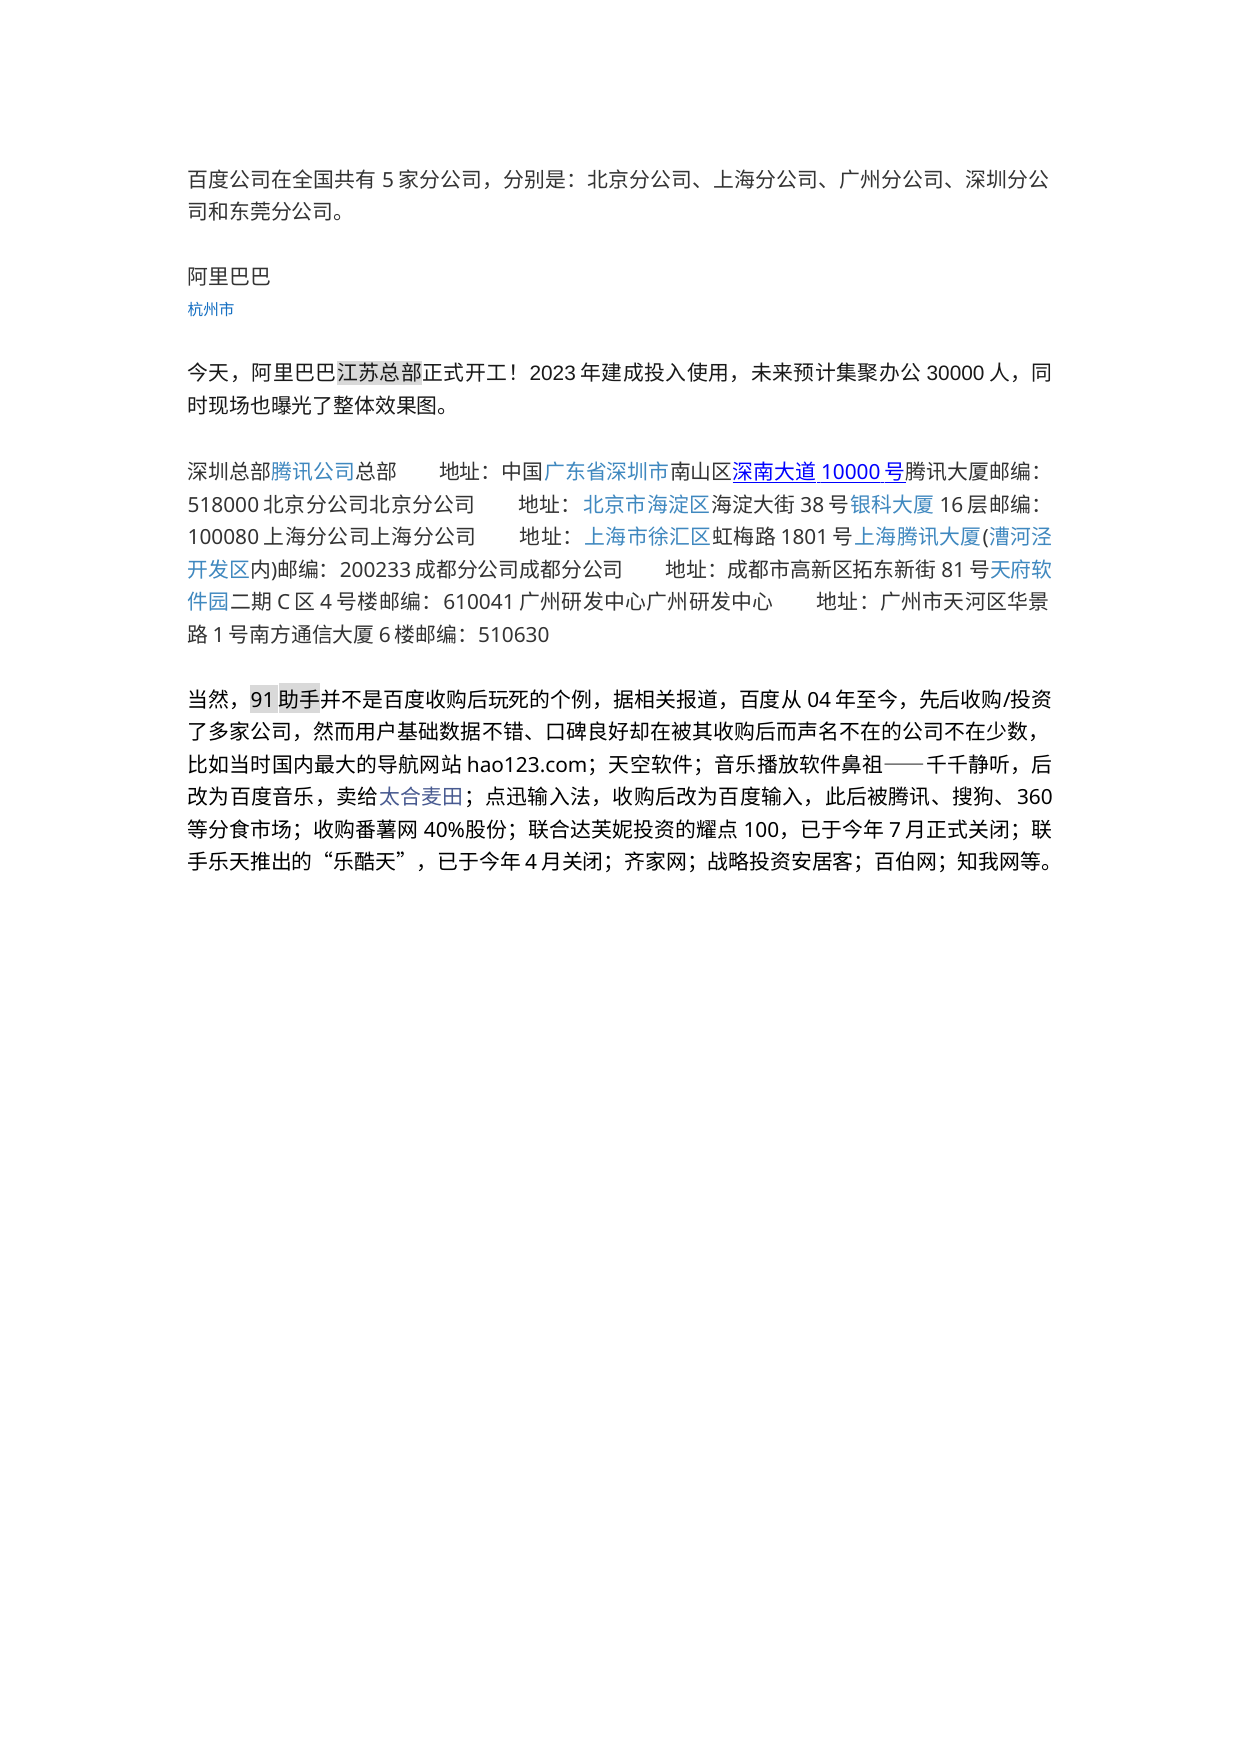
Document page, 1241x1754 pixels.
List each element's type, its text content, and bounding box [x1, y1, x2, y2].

text 深圳总部腾讯公司总部 地址：中国广东省深圳市南山区深南大道10000号腾讯大厦邮编：518000北京分公司北京分公司 地址：北京市海淀区海淀大街38号银科大厦16层邮编：100080上海分公司上海分公司 地址：上海市徐汇区虹梅路1801号上海腾讯大厦(漕河泾开发区内)邮编：200233成都分公司成都分公司 地址：成都市高新区拓东新街81号天府软件园二期C区4号楼邮编：610041广州研发中心广州研发中心 地址：广州市天河区华景路1号南方通信大厦6楼邮编：510630 [187, 454, 1053, 649]
text 阿里巴巴 杭州市 [187, 259, 1053, 324]
text 今天，阿里巴巴江苏总部正式开工！2023年建成投入使用，未来预计集聚办公30000人，同时现场也曝光了整体效果图。 [187, 357, 1053, 422]
text 当然，91助手并不是百度收购后玩死的个例，据相关报道，百度从04年至今，先后收购/投资了多家公司，然而用户基础数据不错、口碑良好却在被其收购后而声名不在的公司不在少数，比如当时国内最大的导航网站hao123.com；天空软件；音乐播放软件鼻祖——千千静听，后改为百度音乐，卖给太合麦田；点迅输入法，收购后改为百度输入，此后被腾讯、搜狗、360等分食市场；收购番薯网40%股份；联合达芙妮投资的耀点100，已于今年7月正式关闭；联手乐天推出的“乐酷天”，已于今年4月关闭；齐家网；战略投资安居客；百伯网；知我网等。 [187, 682, 1053, 877]
text 百度公司在全国共有5家分公司，分别是：北京分公司、上海分公司、广州分公司、深圳分公司和东莞分公司。 [187, 162, 1053, 227]
